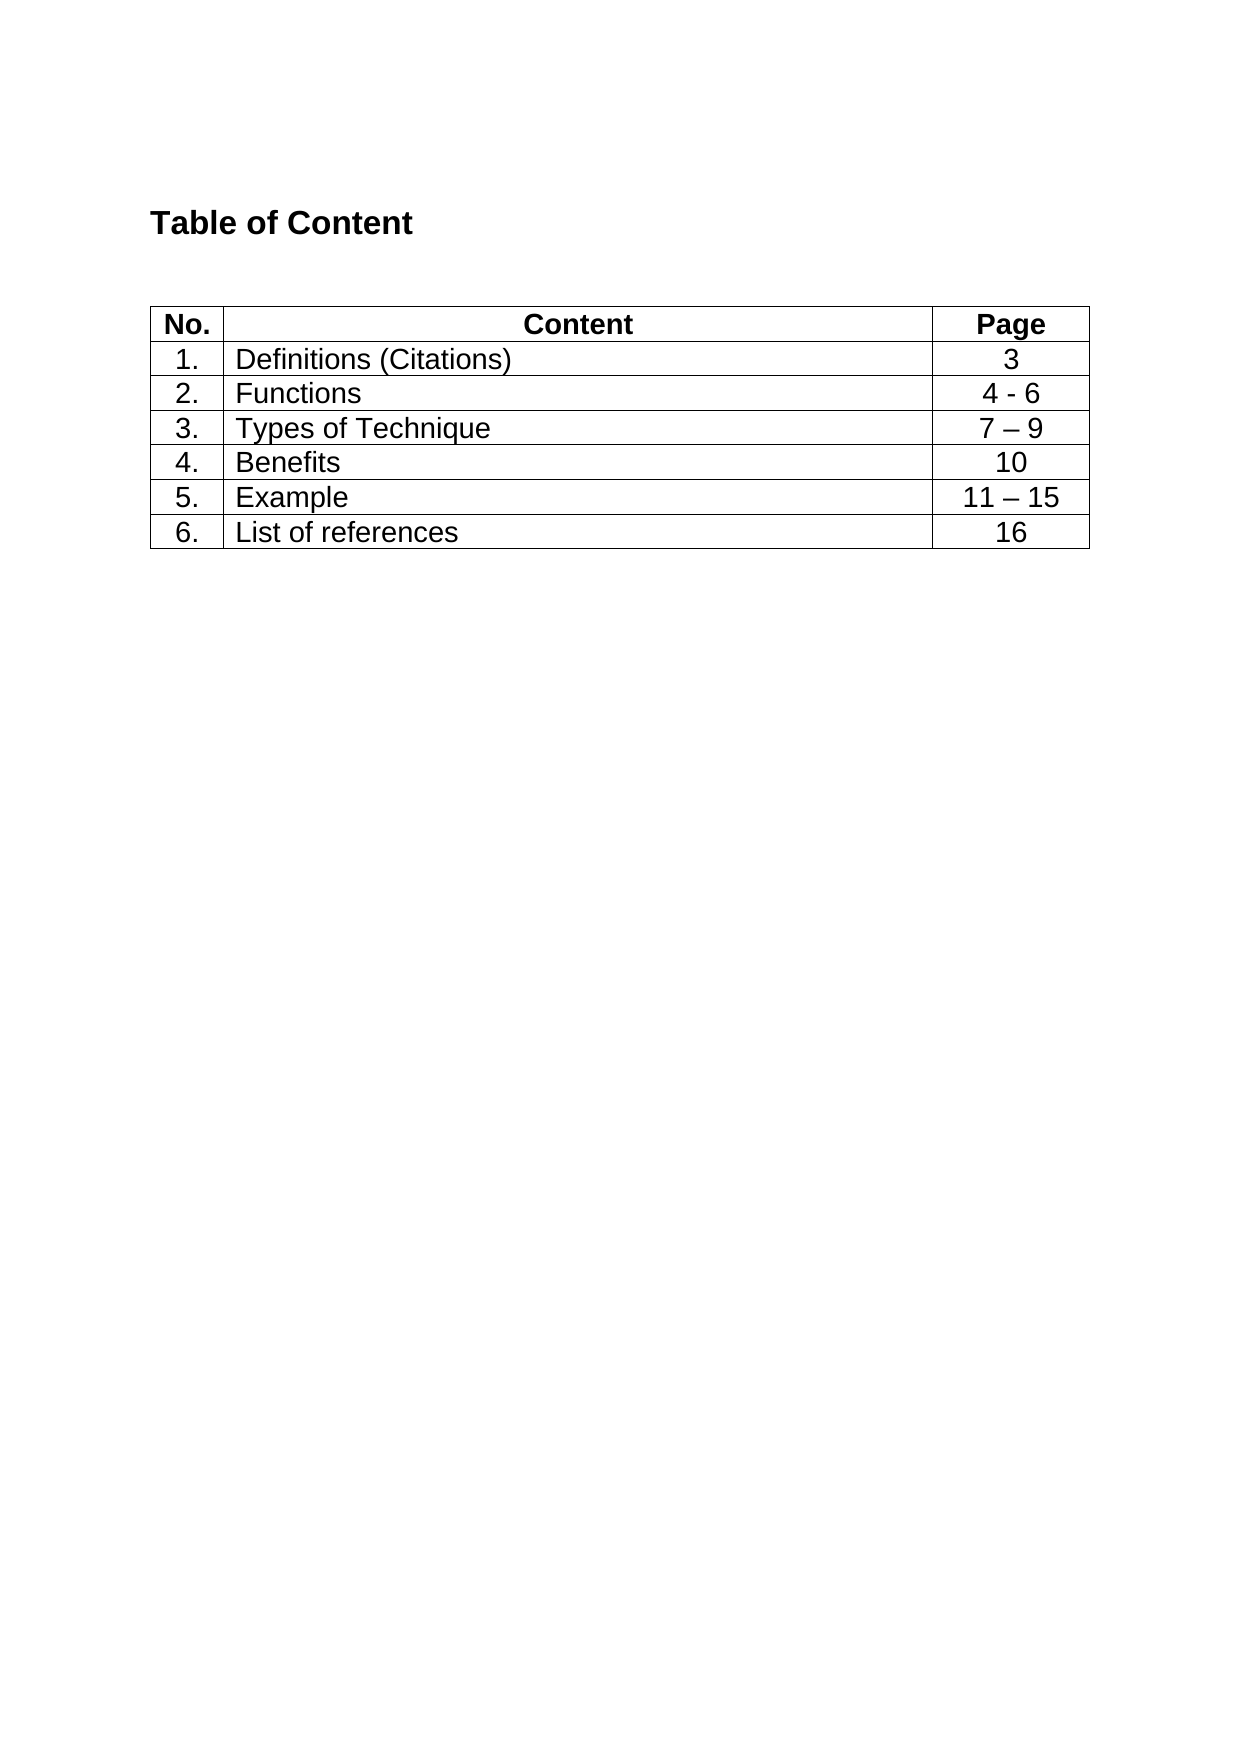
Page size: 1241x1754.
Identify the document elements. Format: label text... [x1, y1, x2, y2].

table_cell 4. [151, 445, 223, 479]
table_cell Benefits [224, 445, 932, 479]
table_cell 5. [151, 480, 223, 513]
table_cell 6. [151, 515, 223, 548]
table_cell Functions [224, 376, 932, 410]
table_cell 2. [151, 376, 223, 410]
text Table of Content [150, 203, 1090, 241]
table_header Page [933, 307, 1089, 341]
table_cell Types of Technique [224, 411, 932, 444]
table_cell 3 [933, 342, 1089, 375]
table_cell List of references [224, 515, 932, 548]
table_cell 7 – 9 [933, 411, 1089, 444]
table_header Content [224, 307, 932, 341]
table_cell 10 [933, 445, 1089, 479]
table_cell 1. [151, 342, 223, 375]
table_cell Definitions (Citations) [224, 342, 932, 375]
table_header No. [151, 307, 223, 341]
table_cell 16 [933, 515, 1089, 548]
table_cell Example [224, 480, 932, 513]
table_cell 4 - 6 [933, 376, 1089, 410]
table_cell 3. [151, 411, 223, 444]
table_cell 11 – 15 [933, 480, 1089, 513]
